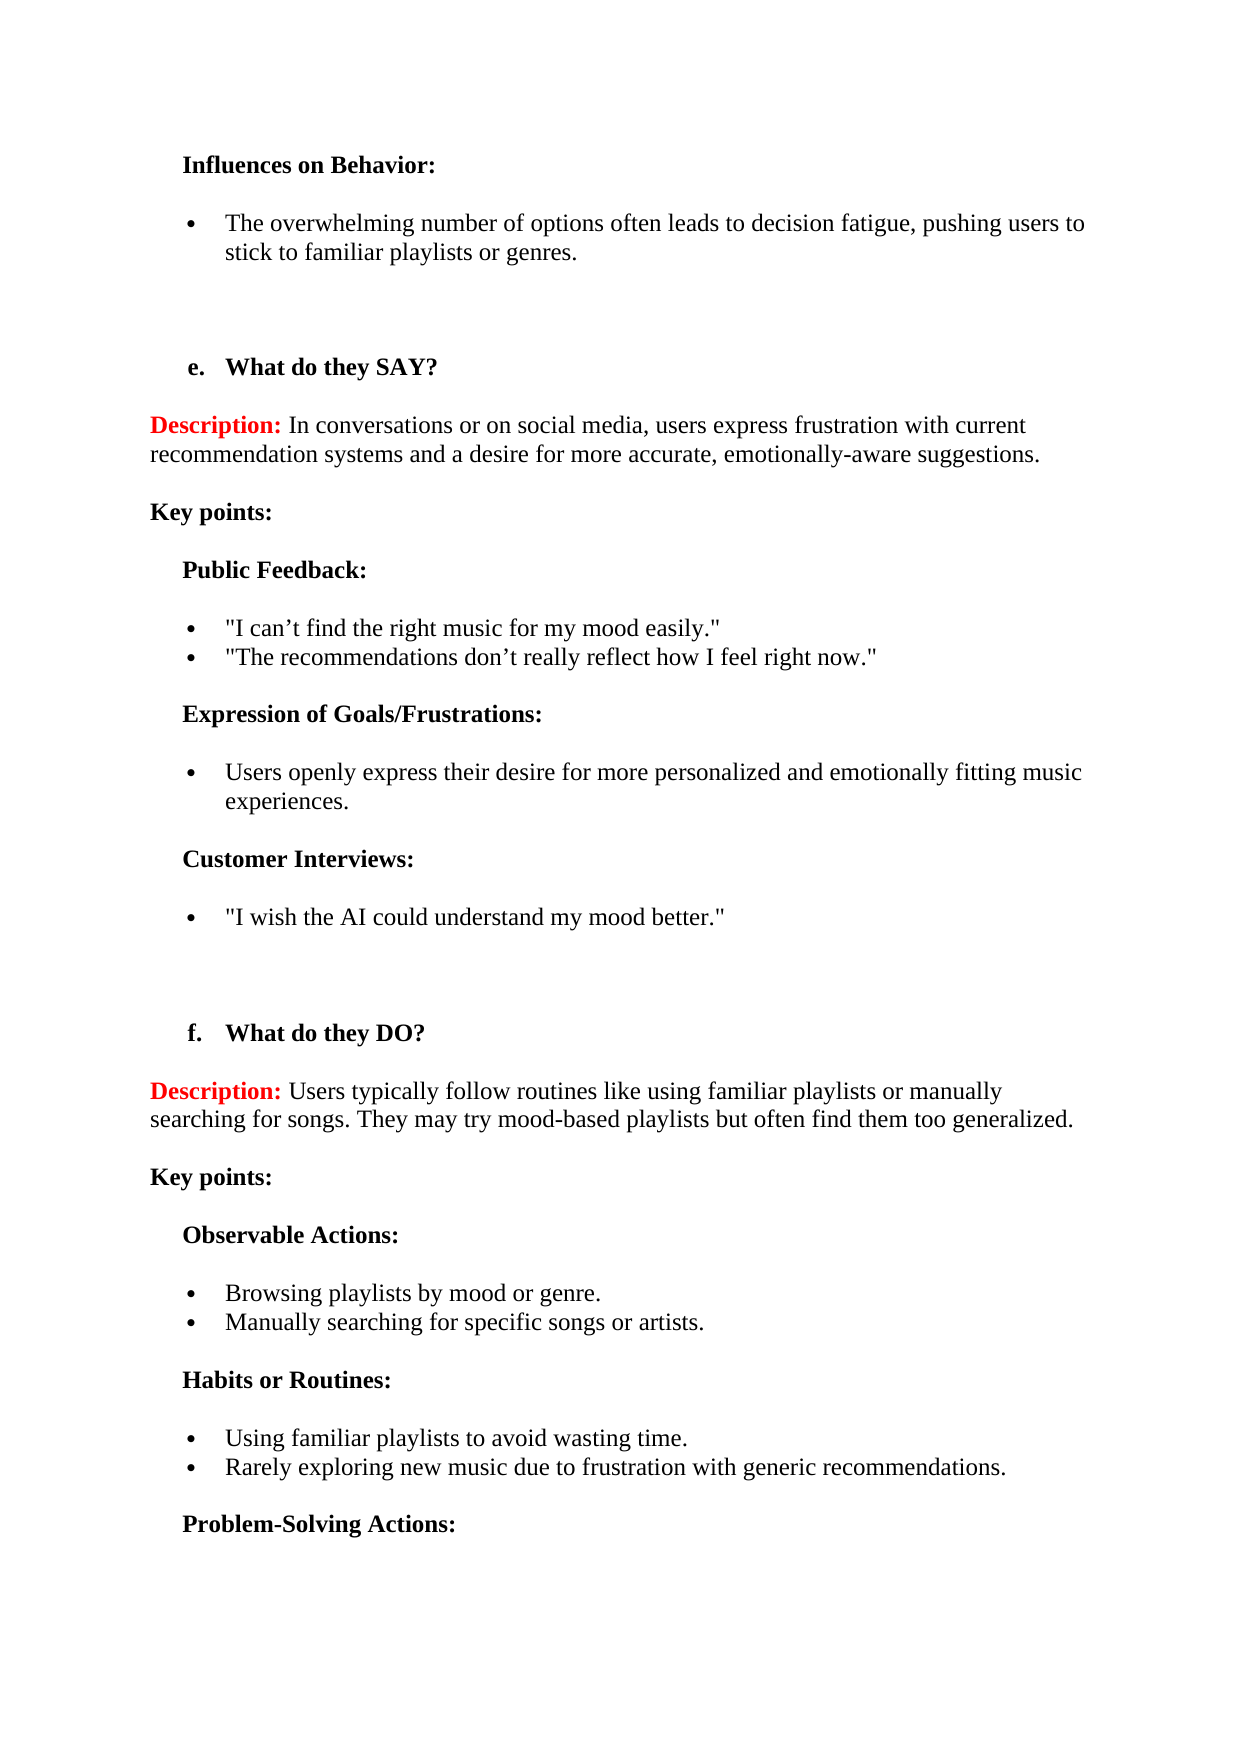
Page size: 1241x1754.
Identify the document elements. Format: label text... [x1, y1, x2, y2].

text  Influences on Behavior: [150, 150, 1090, 179]
text Key points: [150, 497, 1090, 526]
text  Expression of Goals/Frustrations: [150, 699, 1090, 728]
text  Habits or Routines: [150, 1365, 1090, 1394]
list Users openly express their desire for more personalized and emotionally fitting music experiences. [187, 757, 1090, 815]
text  Public Feedback: [150, 555, 1090, 584]
text Key points: [150, 1162, 1090, 1191]
list The overwhelming number of options often leads to decision fatigue, pushing users to stick to familiar playlists or genres. [187, 208, 1090, 265]
text  Customer Interviews: [150, 844, 1090, 873]
text  Observable Actions: [150, 1220, 1090, 1249]
text  Problem-Solving Actions: [150, 1509, 1090, 1538]
list Using familiar playlists to avoid wasting time. [187, 1423, 1090, 1452]
list Browsing playlists by mood or genre. [187, 1278, 1090, 1307]
list "I wish the AI could understand my mood better." [187, 902, 1090, 931]
list "I can’t find the right music for my mood easily." [187, 613, 1090, 642]
text Description: Users typically follow routines like using familiar playlists or manually searching for songs. They may try mood-based playlists but often find them too generalized. [150, 1076, 1090, 1133]
list Manually searching for specific songs or artists. [187, 1307, 1090, 1336]
list What do they SAY? [187, 352, 1090, 381]
list What do they DO? [187, 1018, 1090, 1047]
list Rarely exploring new music due to frustration with generic recommendations. [187, 1452, 1090, 1480]
text Description: In conversations or on social media, users express frustration with current recommendation systems and a desire for more accurate, emotionally-aware suggestions. [150, 410, 1090, 468]
list "The recommendations don’t really reflect how I feel right now." [187, 642, 1090, 670]
